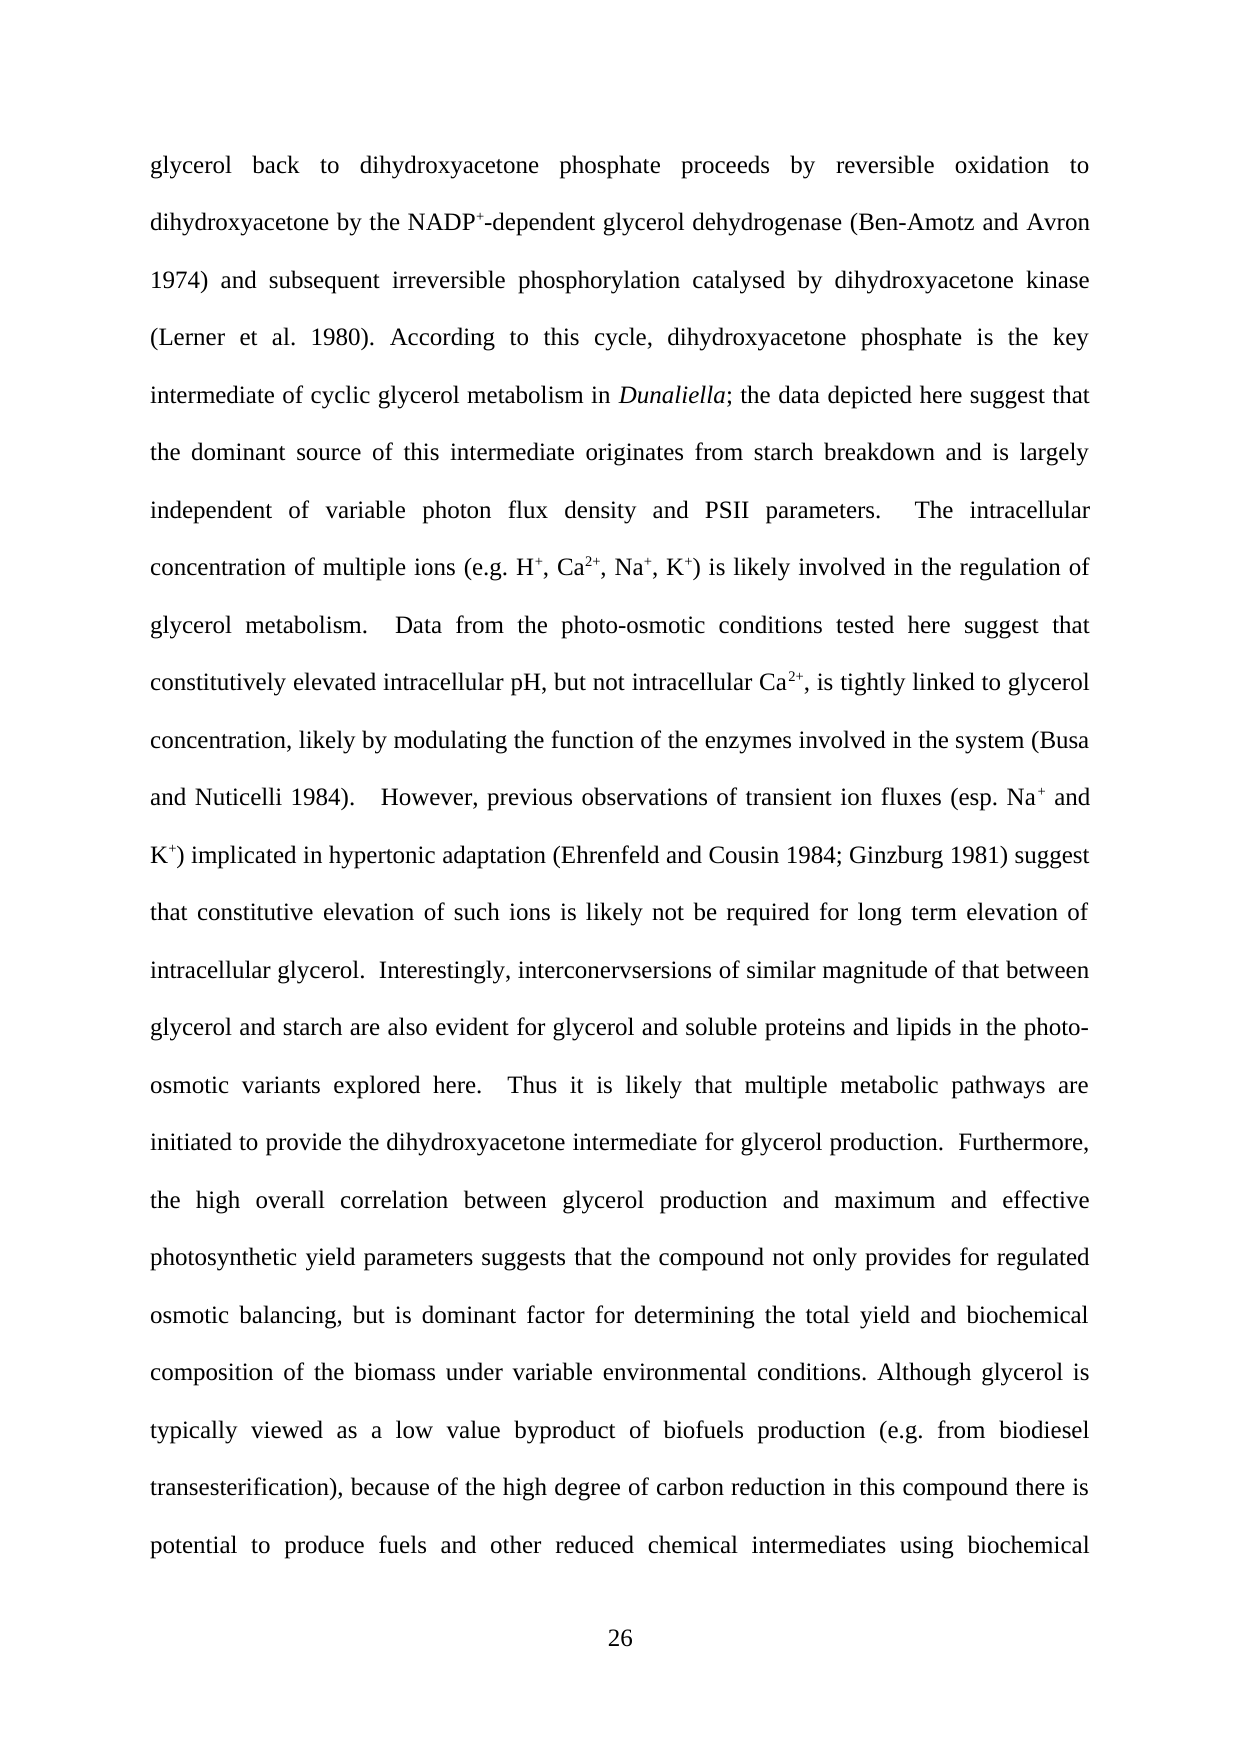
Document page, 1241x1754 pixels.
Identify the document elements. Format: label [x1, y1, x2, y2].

text [150, 150, 1090, 1559]
